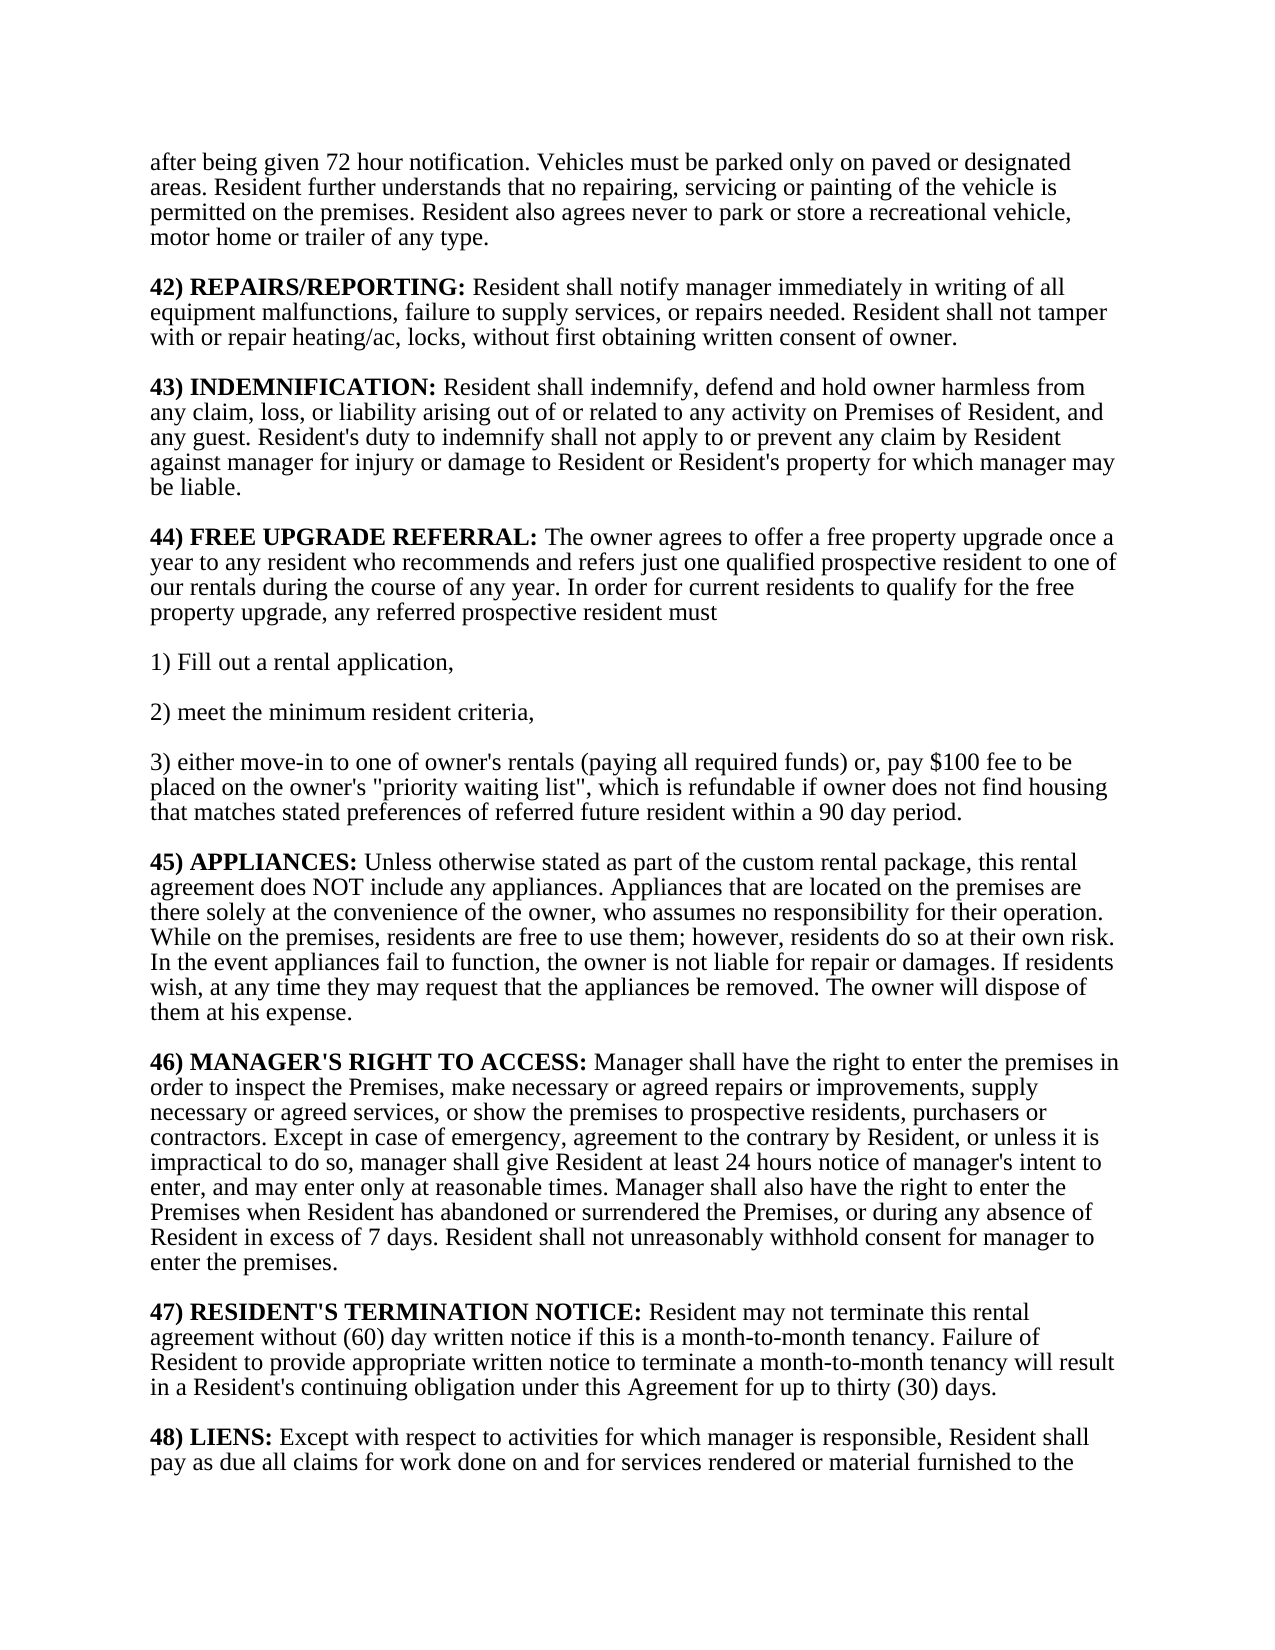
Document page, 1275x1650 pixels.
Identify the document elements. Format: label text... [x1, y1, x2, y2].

text 42) REPAIRS/REPORTING: Resident shall notify manager immediately in writing of all equipment malfunctions, failure to supply services, or repairs needed. Resident shall not tamper with or repair heating/ac, locks, without first obtaining written consent of owner. [150, 275, 1125, 350]
text 3) either move-in to one of owner's rentals (paying all required funds) or, pay $100 fee to be placed on the owner's "priority waiting list", which is refundable if owner does not find housing that matches stated preferences of referred future resident within a 90 day period. [150, 750, 1125, 825]
text 47) RESIDENT'S TERMINATION NOTICE: Resident may not terminate this rental agreement without (60) day written notice if this is a month-to-month tenancy. Failure of Resident to provide appropriate written notice to terminate a month-to-month tenancy will result in a Resident's continuing obligation under this Agreement for up to thirty (30) days. [150, 1300, 1125, 1400]
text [150, 150, 1125, 250]
text 44) FREE UPGRADE REFERRAL: The owner agrees to offer a free property upgrade once a year to any resident who recommends and refers just one qualified prospective resident to one of our rentals during the course of any year. In order for current residents to qualify for the free property upgrade, any referred prospective resident must [150, 525, 1125, 625]
text 2) meet the minimum resident criteria, [150, 700, 1125, 725]
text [150, 1425, 1125, 1475]
text 45) APPLIANCES: Unless otherwise stated as part of the custom rental package, this rental agreement does NOT include any appliances. Appliances that are located on the premises are there solely at the convenience of the owner, who assumes no responsibility for their operation. While on the premises, residents are free to use them; however, residents do so at their own risk. In the event appliances fail to function, the owner is not liable for repair or damages. If residents wish, at any time they may request that the appliances be removed. The owner will dispose of them at his expense. [150, 850, 1125, 1025]
text 43) INDEMNIFICATION: Resident shall indemnify, defend and hold owner harmless from any claim, loss, or liability arising out of or related to any activity on Premises of Resident, and any guest. Resident's duty to indemnify shall not apply to or prevent any claim by Resident against manager for injury or damage to Resident or Resident's property for which manager may be liable. [150, 375, 1125, 500]
text 1) Fill out a rental application, [150, 650, 1125, 675]
text 46) MANAGER'S RIGHT TO ACCESS: Manager shall have the right to enter the premises in order to inspect the Premises, make necessary or agreed repairs or improvements, supply necessary or agreed services, or show the premises to prospective residents, purchasers or contractors. Except in case of emergency, agreement to the contrary by Resident, or unless it is impractical to do so, manager shall give Resident at least 24 hours notice of manager's intent to enter, and may enter only at reasonable times. Manager shall also have the right to enter the Premises when Resident has abandoned or surrendered the Premises, or during any absence of Resident in excess of 7 days. Resident shall not unreasonably withhold consent for manager to enter the premises. [150, 1050, 1125, 1275]
